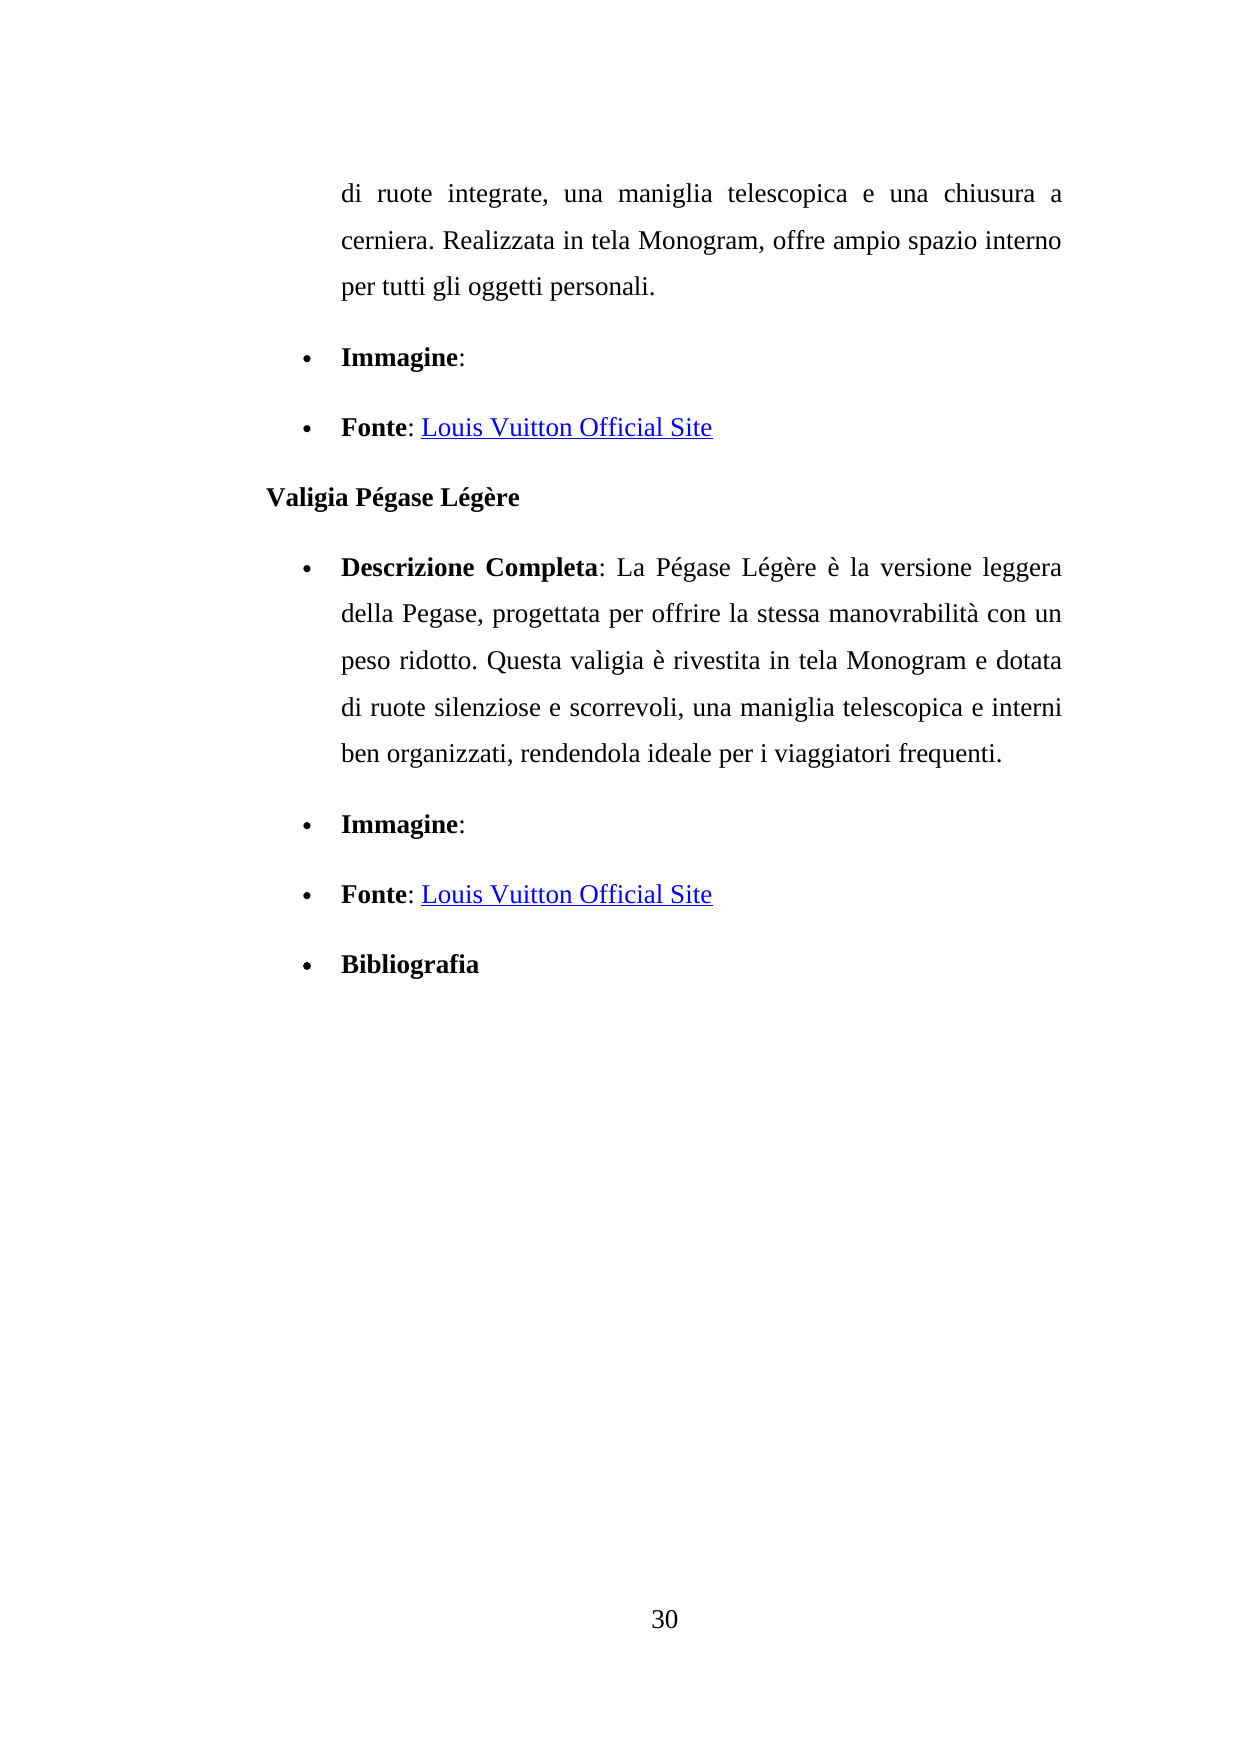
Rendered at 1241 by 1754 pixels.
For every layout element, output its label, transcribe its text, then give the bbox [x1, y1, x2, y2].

list Descrizione Completa: La Pégase Légère è la versione leggera della Pegase, progettata per offrire la stessa manovrabilità con un peso ridotto. Questa valigia è rivestita in tela Monogram e dotata di ruote silenziose e scorrevoli, una maniglia telescopica e interni ben organizzati, rendendola ideale per i viaggiatori frequenti. [303, 551, 1063, 769]
list Fonte: Louis Vuitton Official Site [303, 878, 1063, 909]
list Immagine: [303, 808, 1063, 839]
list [303, 177, 1063, 302]
list Bibliografia [303, 948, 1063, 979]
list Fonte: Louis Vuitton Official Site [303, 411, 1063, 442]
list Immagine: [303, 341, 1063, 372]
text Valigia Pégase Légère [266, 481, 1063, 512]
